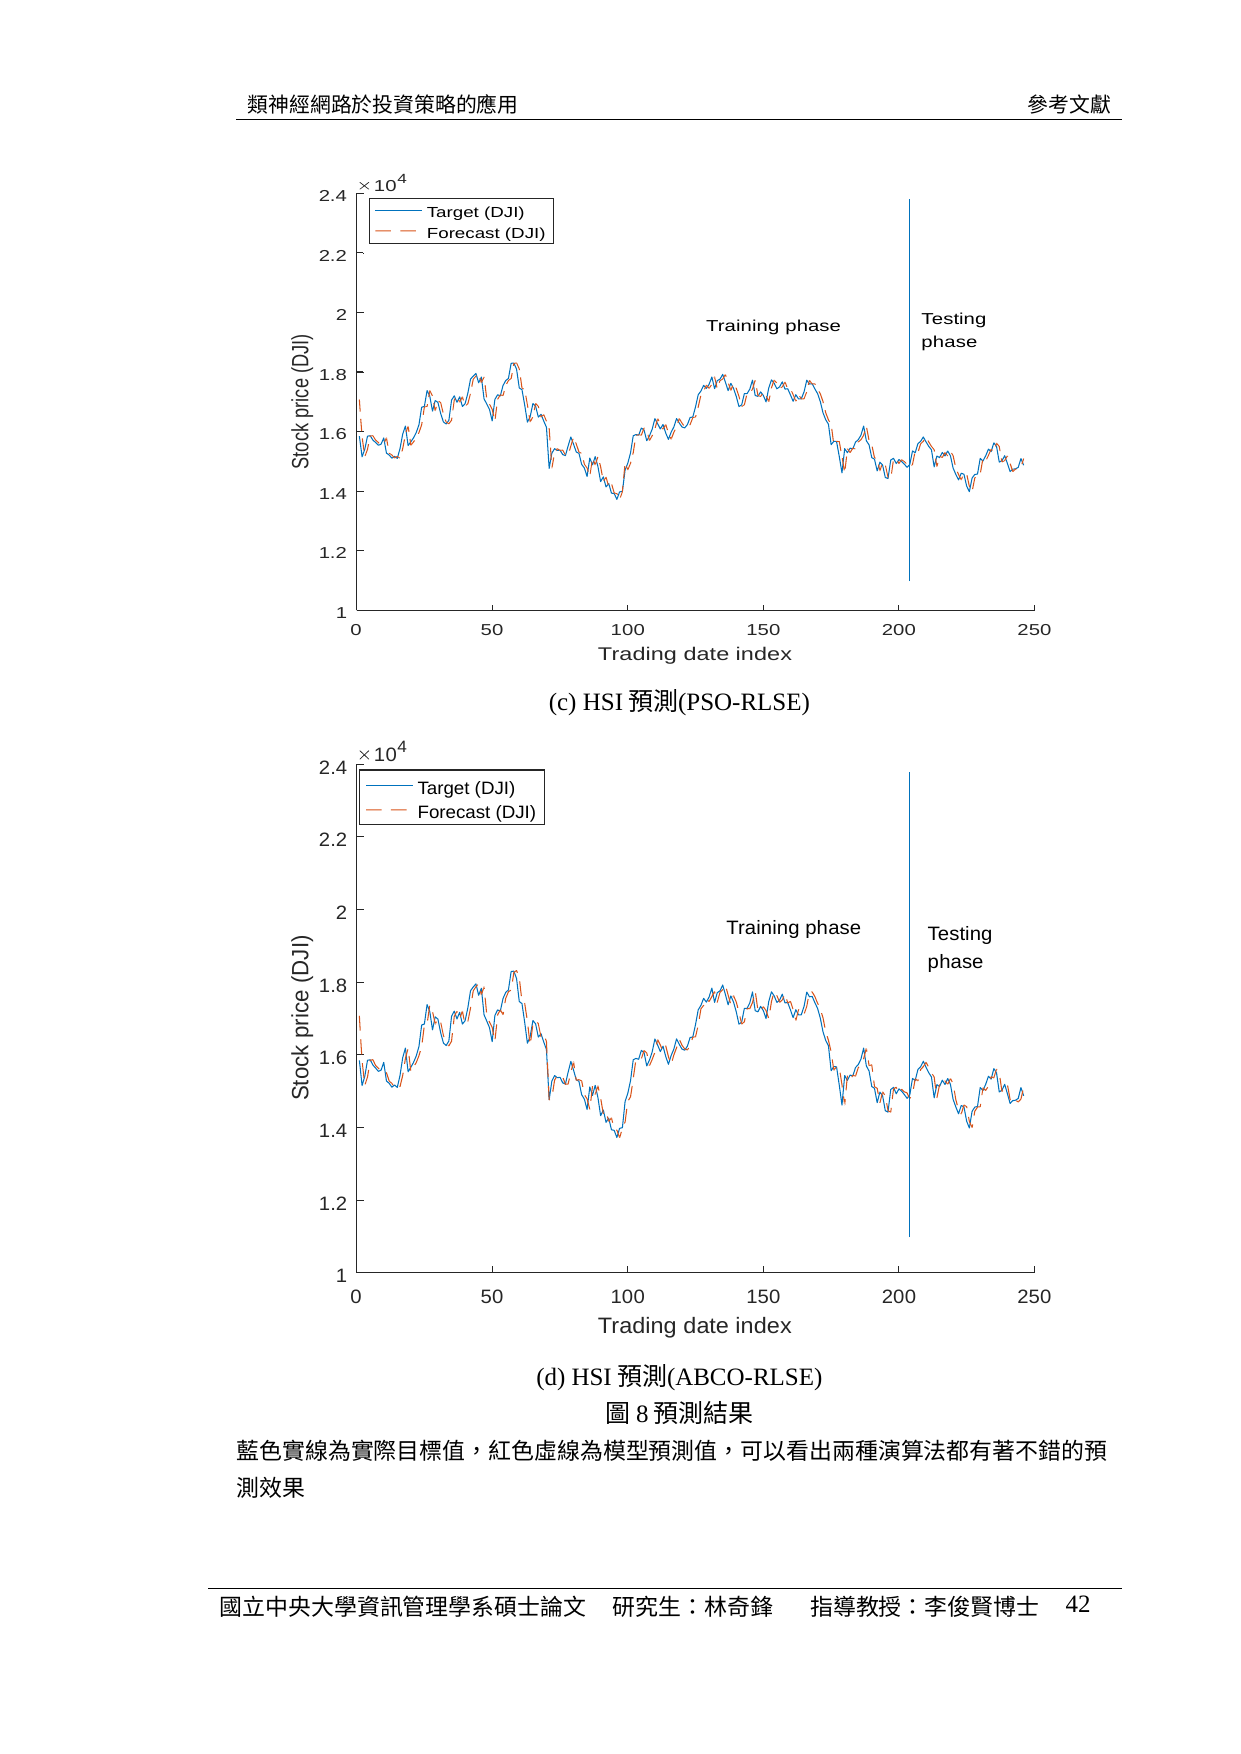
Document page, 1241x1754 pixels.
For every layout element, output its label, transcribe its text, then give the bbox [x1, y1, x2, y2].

text (c) HSI預測(PSO-RLSE) [236, 681, 1122, 718]
text 藍色實線為實際目標值，紅色虛線為模型預測值，可以看出兩種演算法都有著不錯的預測效果 [236, 1431, 1122, 1506]
text (d) HSI預測(ABCO-RLSE) [236, 1356, 1122, 1393]
text 圖 8預測結果 [236, 1393, 1122, 1431]
